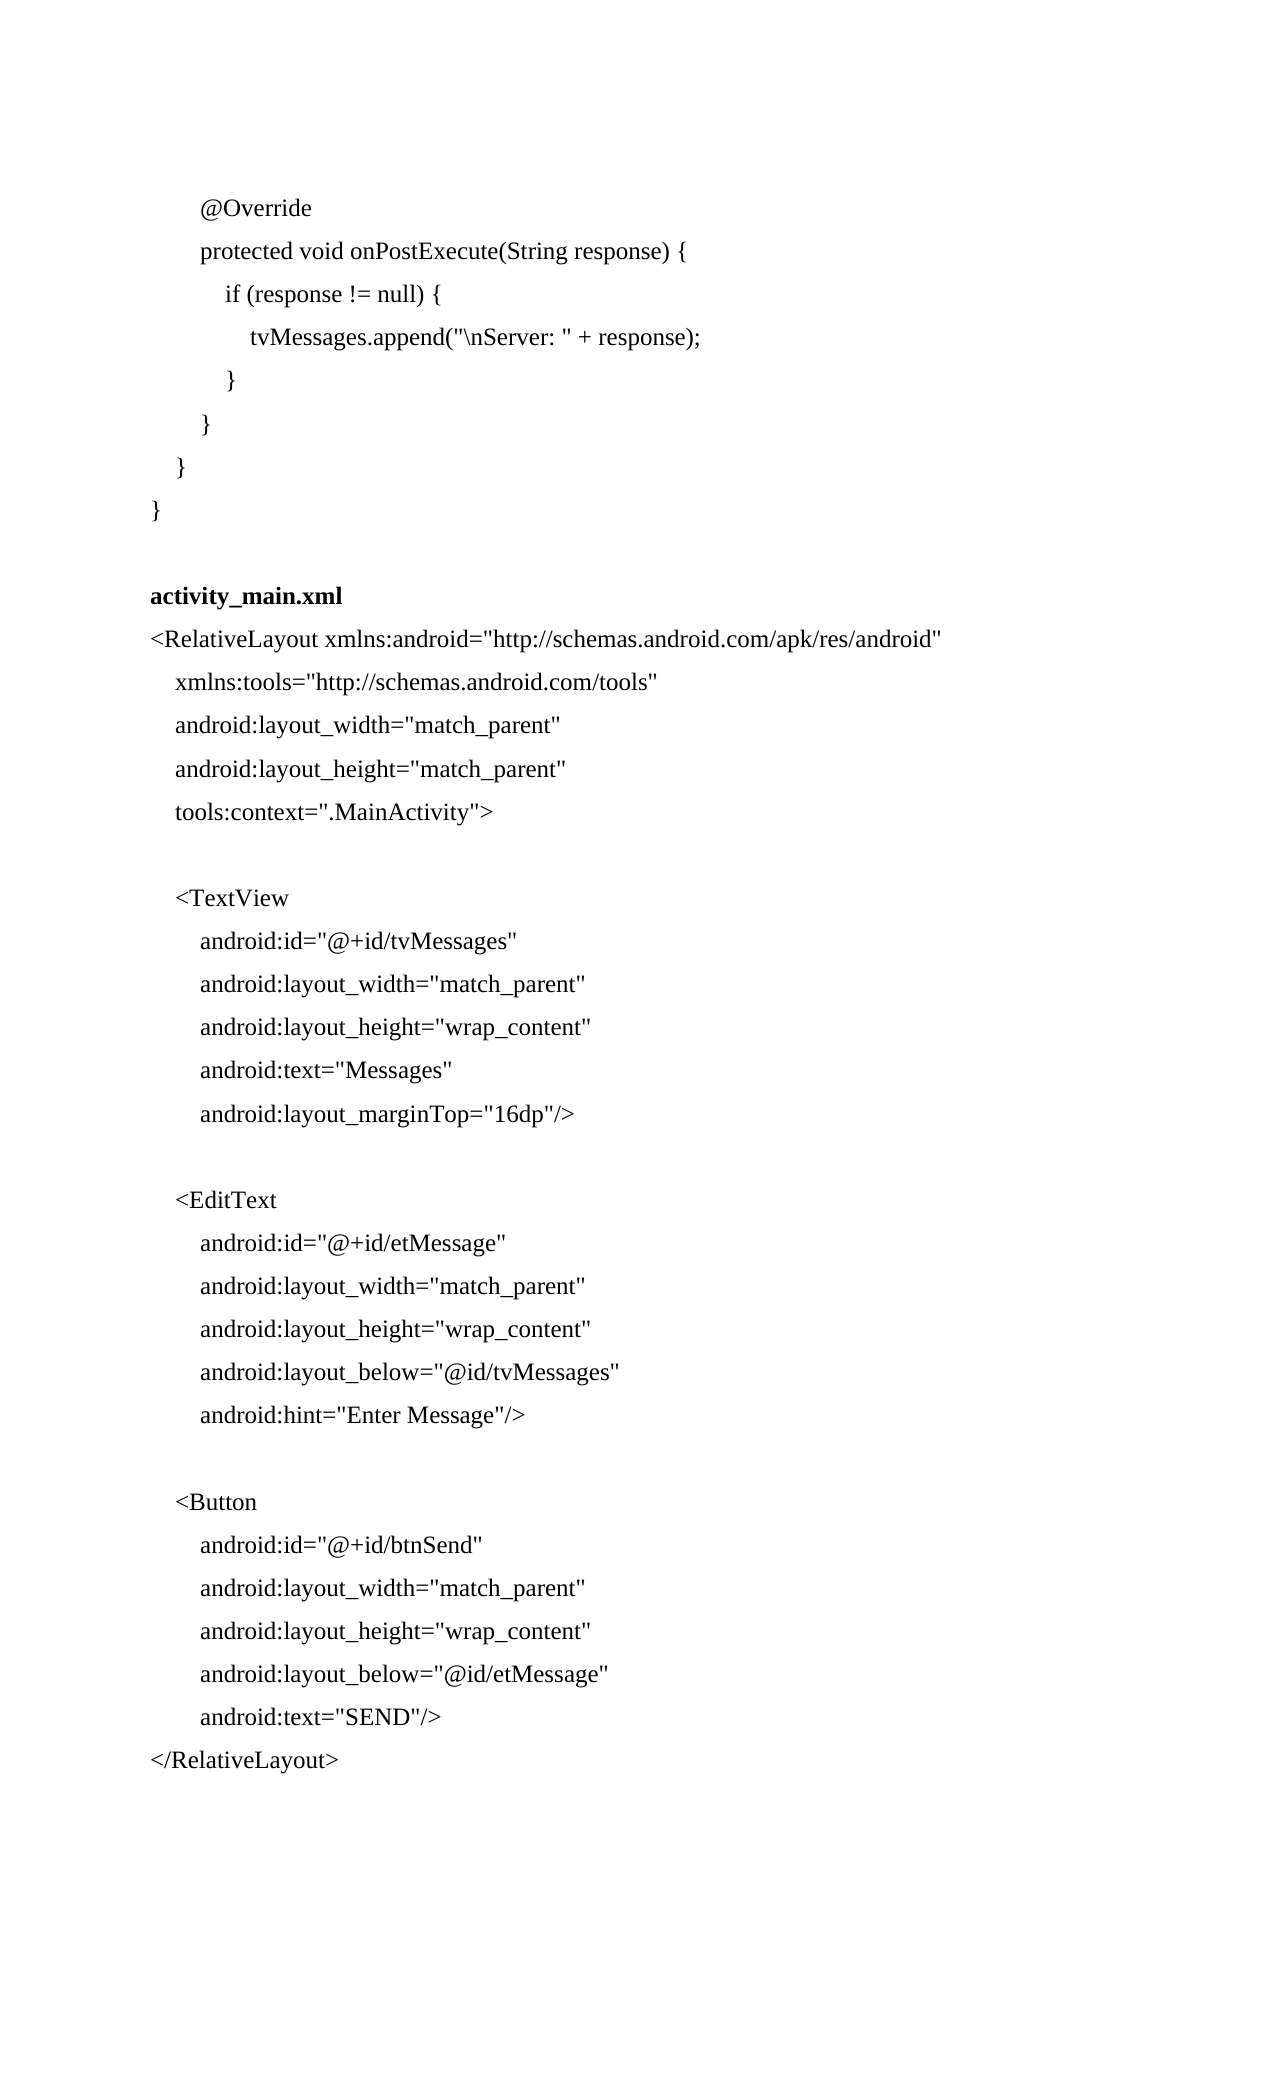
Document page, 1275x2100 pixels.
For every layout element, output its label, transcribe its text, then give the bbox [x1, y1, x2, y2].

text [150, 150, 1125, 524]
text <RelativeLayout xmlns:android="http://schemas.android.com/apk/res/android" xmlns:tools="http://schemas.android.com/tools" android:layout_width="match_parent" android:layout_height="match_parent" tools:context=".MainActivity"> <TextView android:id="@+id/tvMessages" android:layout_width="match_parent" android:layout_height="wrap_content" android:text="Messages" android:layout_marginTop="16dp"/> <EditText android:id="@+id/etMessage" android:layout_width="match_parent" android:layout_height="wrap_content" android:layout_below="@id/tvMessages" android:hint="Enter Message"/> <Button android:id="@+id/btnSend" android:layout_width="match_parent" android:layout_height="wrap_content" android:layout_below="@id/etMessage" android:text="SEND"/> </RelativeLayout> [150, 624, 1125, 1774]
text activity_main.xml [150, 581, 1125, 610]
